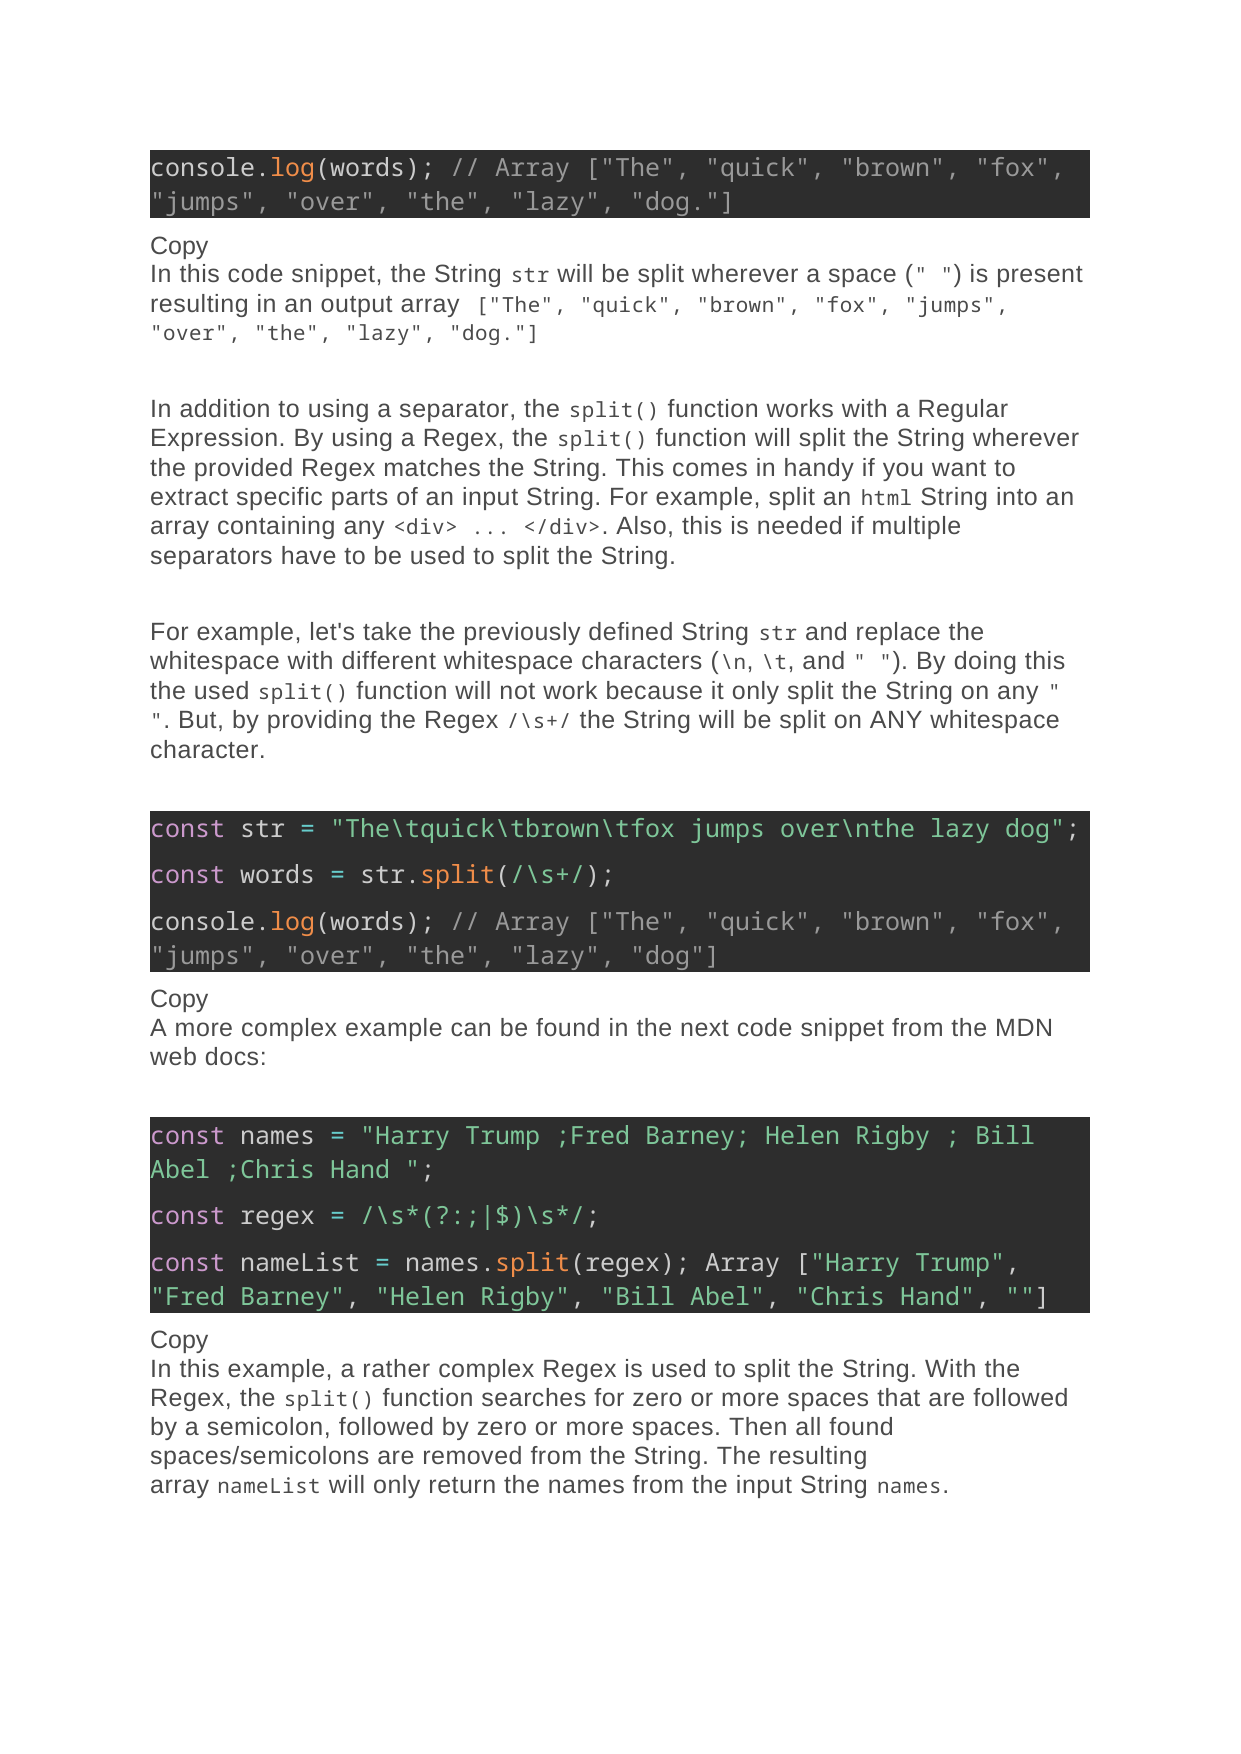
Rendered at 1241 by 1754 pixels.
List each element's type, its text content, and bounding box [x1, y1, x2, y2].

text const regex = /\s*(?:;|$)\s*/; [150, 1198, 1090, 1232]
text const words = str.split(/\s+/); [150, 857, 1090, 891]
text Copy [150, 984, 1090, 1013]
text const nameList = names.split(regex); Array ["Harry Trump", "Fred Barney", "Helen Rigby", "Bill Abel", "Chris Hand", ""] [150, 1244, 1090, 1313]
text In addition to using a separator, the split() function works with a Regular Expression. By using a Regex, the split() function will split the String wherever the provided Regex matches the String. This comes in handy if you want to extract specific parts of an input String. For example, split an html String into an array containing any <div> ... </div>. Also, this is needed if multiple separators have to be used to split the String. [150, 394, 1090, 570]
text const names = "Harry Trump ;Fred Barney; Helen Rigby ; Bill Abel ;Chris Hand "; [150, 1117, 1090, 1186]
text console.log(words); // Array ["The", "quick", "brown", "fox", "jumps", "over", "the", "lazy", "dog"] [150, 904, 1090, 972]
text For example, let's take the previously defined String str and replace the whitespace with different whitespace characters (\n, \t, and " "). By doing this the used split() function will not work because it only split the String on any " ". But, by providing the Regex /\s+/ the String will be split on ANY whitespace character. [150, 617, 1090, 764]
text Copy [150, 231, 1090, 259]
text In this code snippet, the String str will be split wherever a space (" ") is present resulting in an output array ["The", "quick", "brown", "fox", "jumps", "over", "the", "lazy", "dog."] [150, 259, 1090, 347]
text A more complex example can be found in the next code snippet from the MDN web docs: [150, 1013, 1090, 1071]
text console.log(words); // Array ["The", "quick", "brown", "fox", "jumps", "over", "the", "lazy", "dog."] [150, 150, 1090, 218]
text Copy [150, 1325, 1090, 1354]
text const str = "The\tquick\tbrown\tfox jumps over\nthe lazy dog"; [150, 811, 1090, 844]
text In this example, a rather complex Regex is used to split the String. With the Regex, the split() function searches for zero or more spaces that are followed by a semicolon, followed by zero or more spaces. Then all found spaces/semicolons are removed from the String. The resulting array nameList will only return the names from the input String names. [150, 1354, 1090, 1499]
